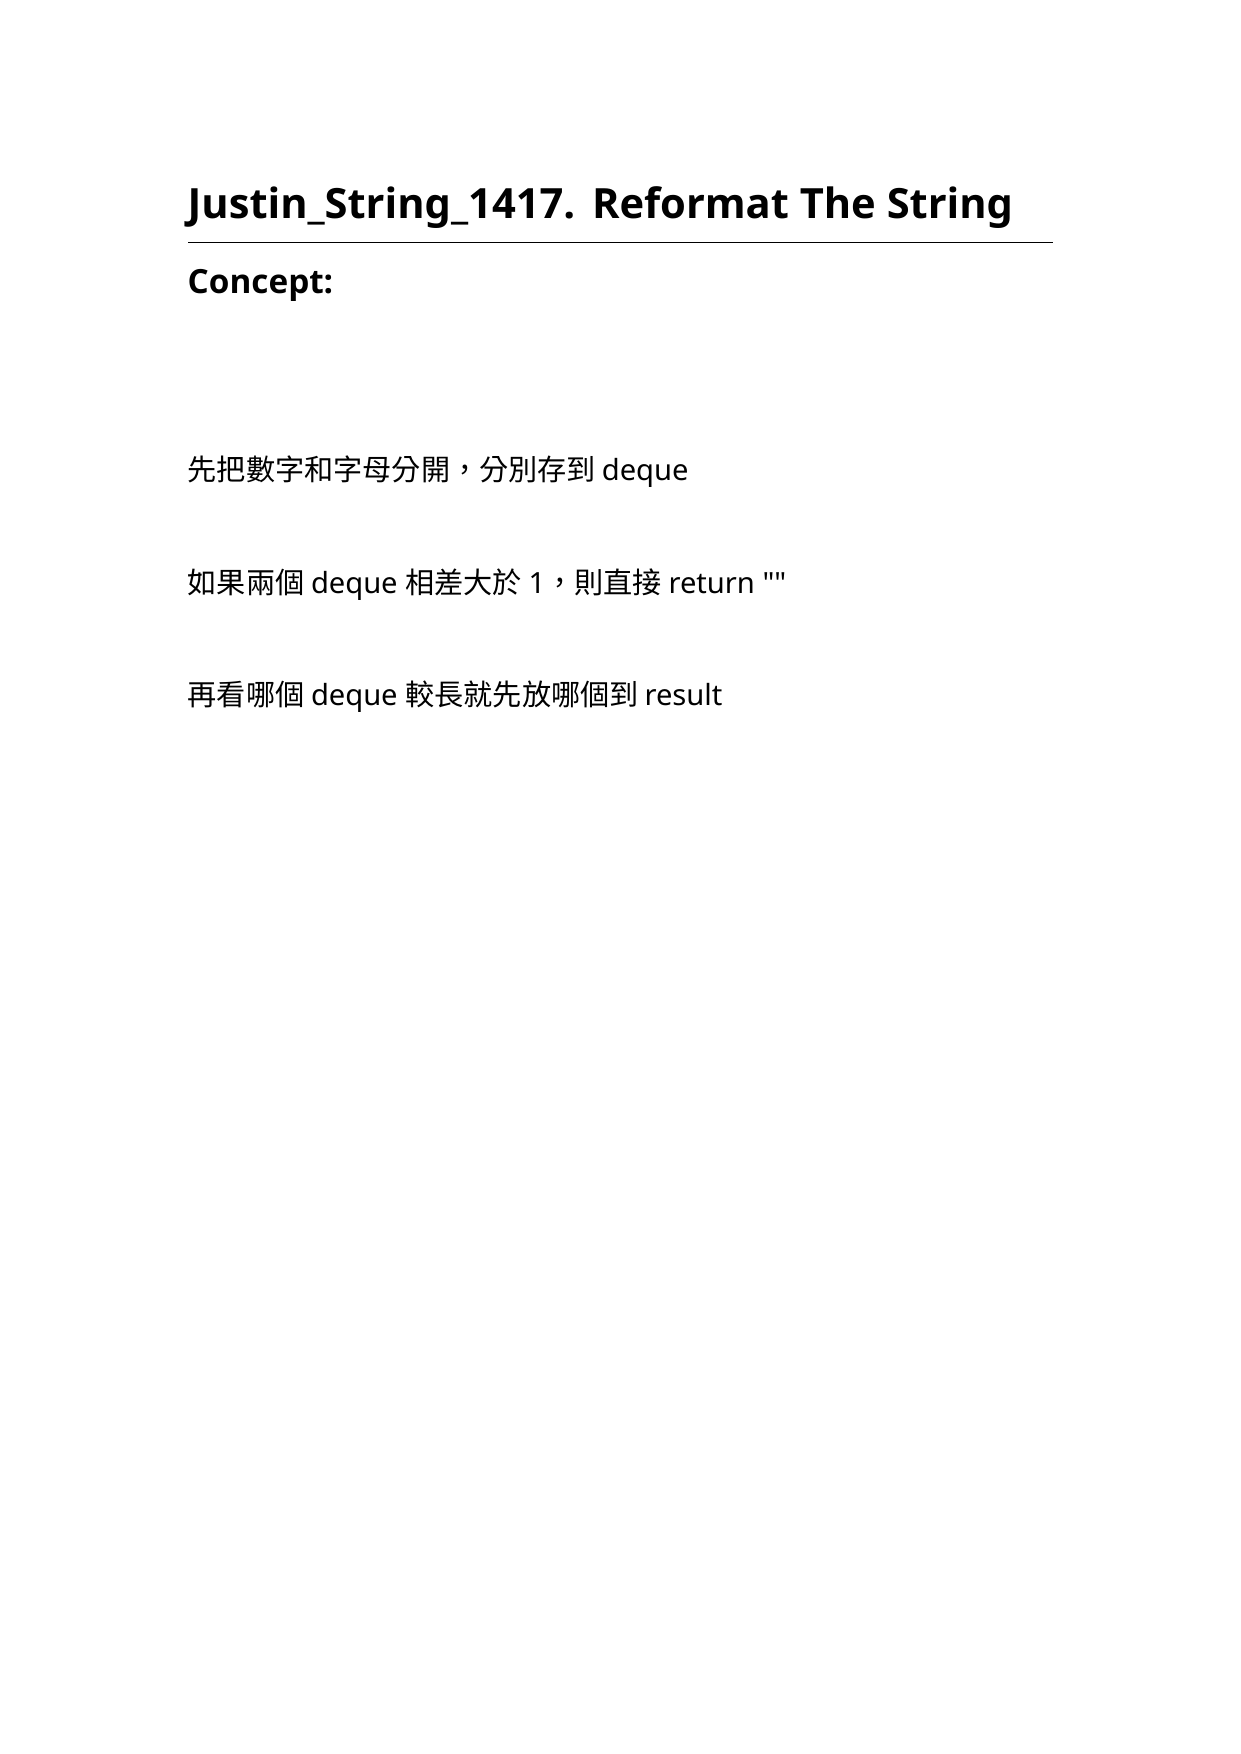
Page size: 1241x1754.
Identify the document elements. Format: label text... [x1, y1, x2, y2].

text 如果兩個 deque 相差大於 1，則直接 return "" [187, 543, 1053, 618]
text Concept: [187, 243, 1053, 318]
text 先把數字和字母分開，分別存到deque [187, 431, 1053, 506]
text Justin_String_1417. Reformat The String [187, 164, 1053, 243]
text 再看哪個 deque 較長就先放哪個到result [187, 656, 1053, 731]
